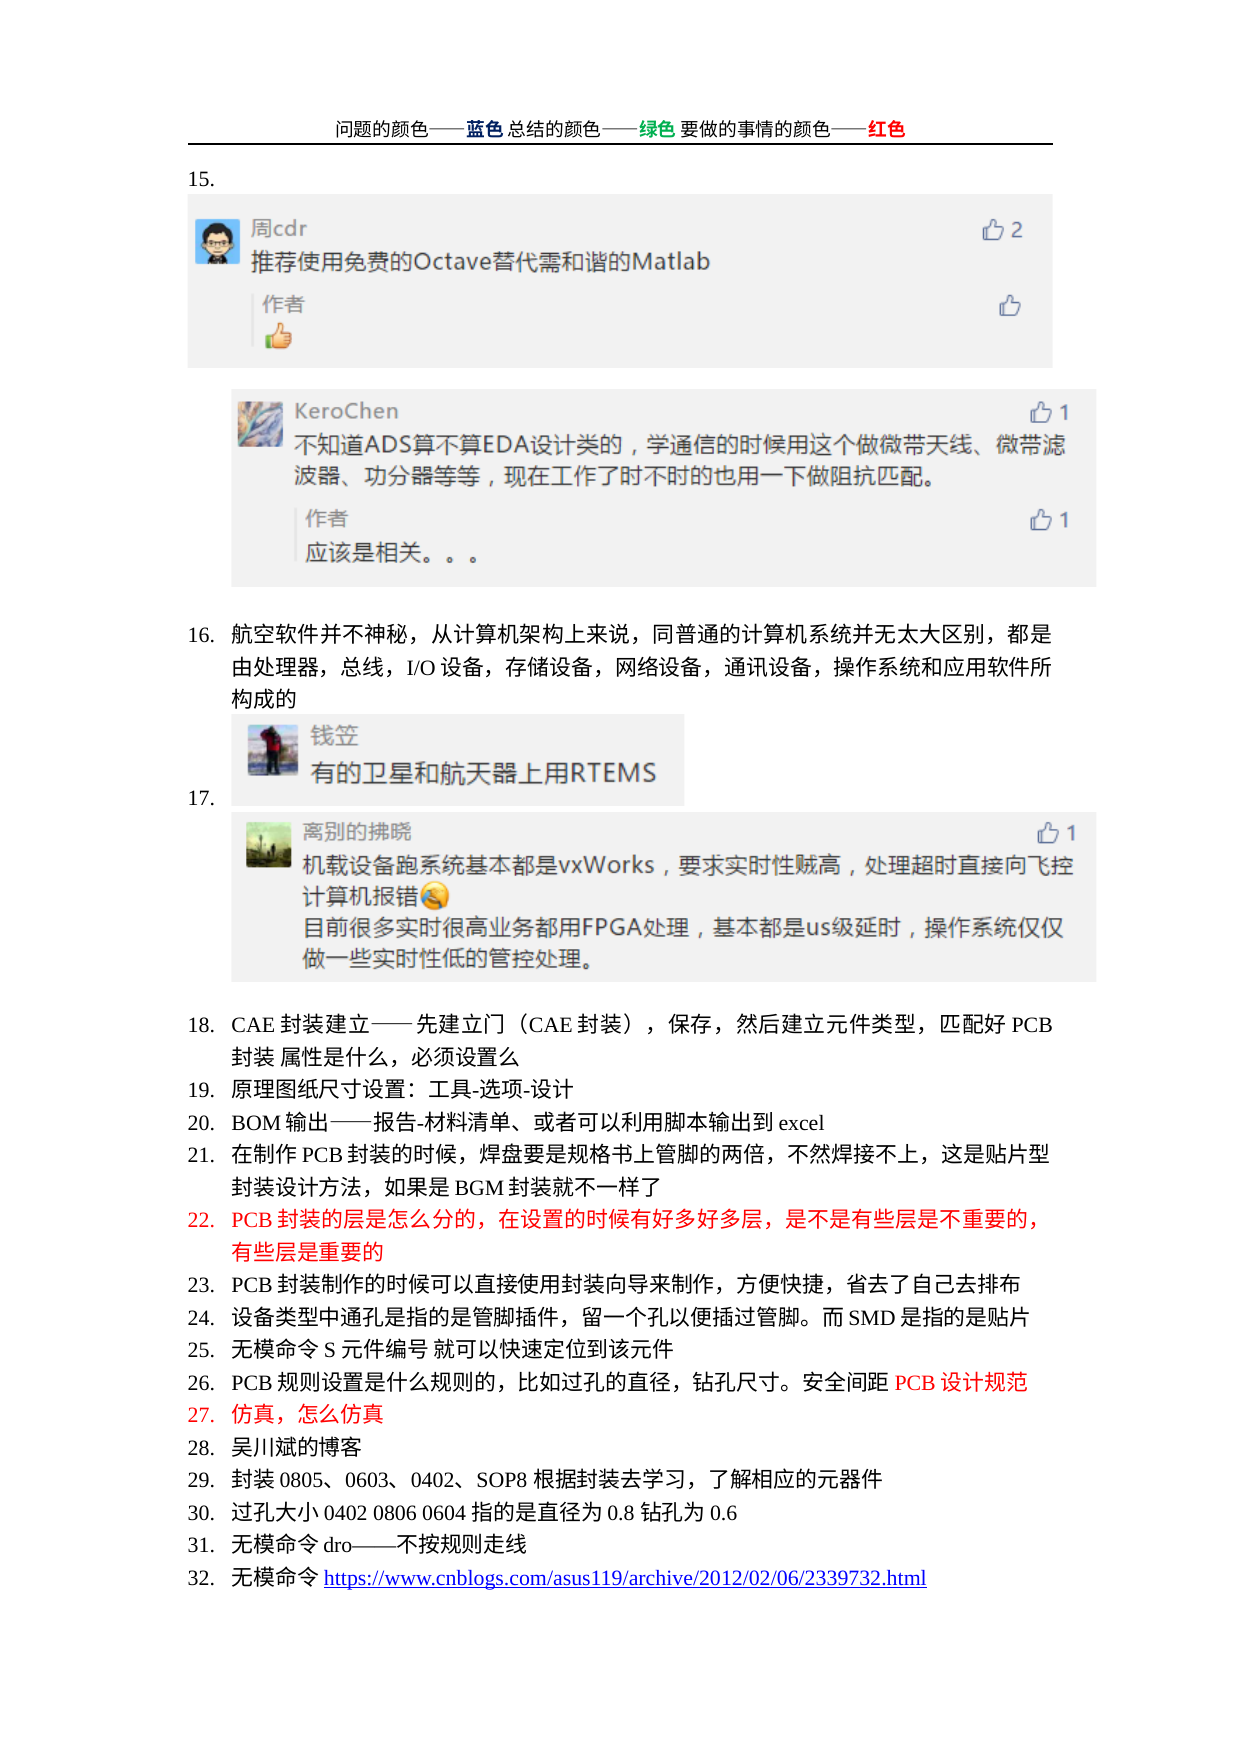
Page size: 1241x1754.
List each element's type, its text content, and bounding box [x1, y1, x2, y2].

picture [231, 714, 685, 806]
list 无模命令 S 元件编号 就可以快速定位到该元件 [187, 1332, 1053, 1364]
list 过孔大小 0402 0806 0604 指的是直径为0.8 钻孔为0.6 [187, 1494, 1053, 1527]
list 仿真，怎么仿真 [187, 1397, 1053, 1429]
list 封装0805、0603、0402、SOP8 根据封装去学习，了解相应的元器件 [187, 1462, 1053, 1494]
list 无模命令 https://www.cnblogs.com/asus119/archive/2012/02/06/2339732.html [187, 1559, 1053, 1592]
list PCB封装制作的时候可以直接使用封装向导来制作，方便快捷，省去了自己去排布 [187, 1267, 1053, 1299]
picture [231, 389, 1097, 587]
list CAE封装建立——先建立门（CAE封装），保存，然后建立元件类型，匹配好PCB封装 属性是什么，必须设置么 [187, 1007, 1053, 1072]
list 航空软件并不神秘，从计算机架构上来说，同普通的计算机系统并无太大区别，都是由处理器，总线，I/O设备，存储设备，网络设备，通讯设备，操作系统和应用软件所构成的 [187, 617, 1053, 714]
picture [187, 194, 1053, 368]
list 原理图纸尺寸设置：工具-选项-设计 [187, 1072, 1053, 1104]
list PCB封装的层是怎么分的，在设置的时候有好多好多层，是不是有些层是不重要的，有些层是重要的 [187, 1202, 1053, 1267]
picture [231, 812, 1097, 982]
list PCB规则设置是什么规则的，比如过孔的直径，钻孔尺寸。安全间距 PCB设计规范 [187, 1364, 1053, 1397]
list 吴川斌的博客 [187, 1429, 1053, 1462]
list 在制作PCB封装的时候，焊盘要是规格书上管脚的两倍，不然焊接不上，这是贴片型封装设计方法，如果是BGM封装就不一样了 [187, 1137, 1053, 1202]
list 无模命令dro——不按规则走线 [187, 1527, 1053, 1559]
list 设备类型中通孔是指的是管脚插件，留一个孔以便插过管脚。而SMD是指的是贴片 [187, 1299, 1053, 1332]
list BOM输出——报告-材料清单、或者可以利用脚本输出到excel [187, 1104, 1053, 1137]
